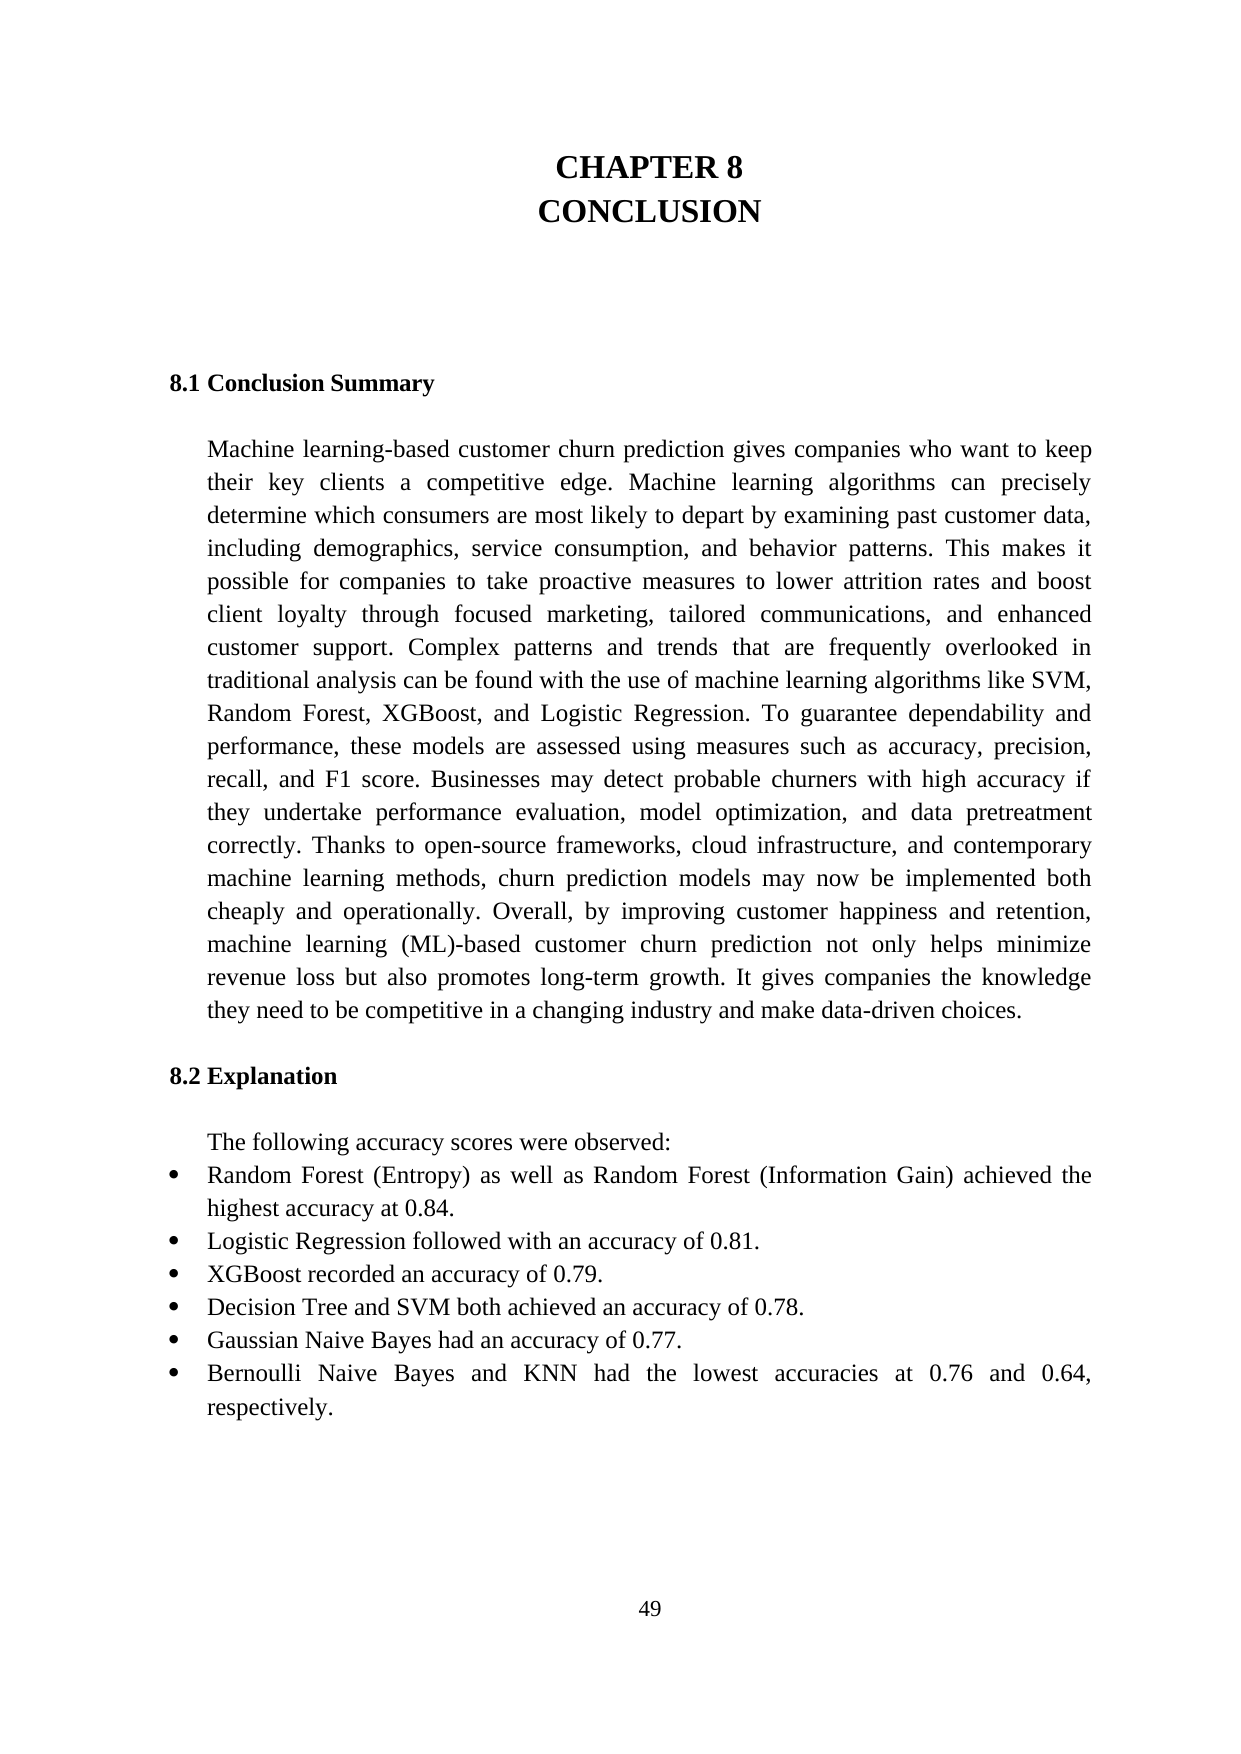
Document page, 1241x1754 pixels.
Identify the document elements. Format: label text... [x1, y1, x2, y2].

subtitle CHAPTER 8 [207, 148, 1092, 186]
subtitle Machine learning-based customer churn prediction gives companies who want to keep their key clients a competitive edge. Machine learning algorithms can precisely determine which consumers are most likely to depart by examining past customer data, including demographics, service consumption, and behavior patterns. This makes it possible for companies to take proactive measures to lower attrition rates and boost client loyalty through focused marketing, tailored communications, and enhanced customer support. Complex patterns and trends that are frequently overlooked in traditional analysis can be found with the use of machine learning algorithms like SVM, Random Forest, XGBoost, and Logistic Regression. To guarantee dependability and performance, these models are assessed using measures such as accuracy, precision, recall, and F1 score. Businesses may detect probable churners with high accuracy if they undertake performance evaluation, model optimization, and data pretreatment correctly. Thanks to open-source frameworks, cloud infrastructure, and contemporary machine learning methods, churn prediction models may now be implemented both cheaply and operationally. Overall, by improving customer happiness and retention, machine learning (ML)-based customer churn prediction not only helps minimize revenue loss but also promotes long-term growth. It gives companies the knowledge they need to be competitive in a changing industry and make data-driven choices. [207, 434, 1092, 1024]
subtitle Gaussian Naive Bayes had an accuracy of 0.77. [169, 1326, 1092, 1354]
subtitle Logistic Regression followed with an accuracy of 0.81. [169, 1226, 1092, 1255]
subtitle Random Forest (Entropy) as well as Random Forest (Information Gain) achieved the highest accuracy at 0.84. [169, 1160, 1092, 1222]
subtitle Conclusion Summary [169, 368, 1092, 397]
subtitle Bernoulli Naive Bayes and KNN had the lowest accuracies at 0.76 and 0.64, respectively. [169, 1358, 1092, 1420]
subtitle Explanation [169, 1061, 1092, 1090]
text CONCLUSION [207, 192, 1092, 230]
subtitle XGBoost recorded an accuracy of 0.79. [169, 1259, 1092, 1288]
subtitle The following accuracy scores were observed: [207, 1127, 1092, 1156]
subtitle Decision Tree and SVM both achieved an accuracy of 0.78. [169, 1292, 1092, 1321]
